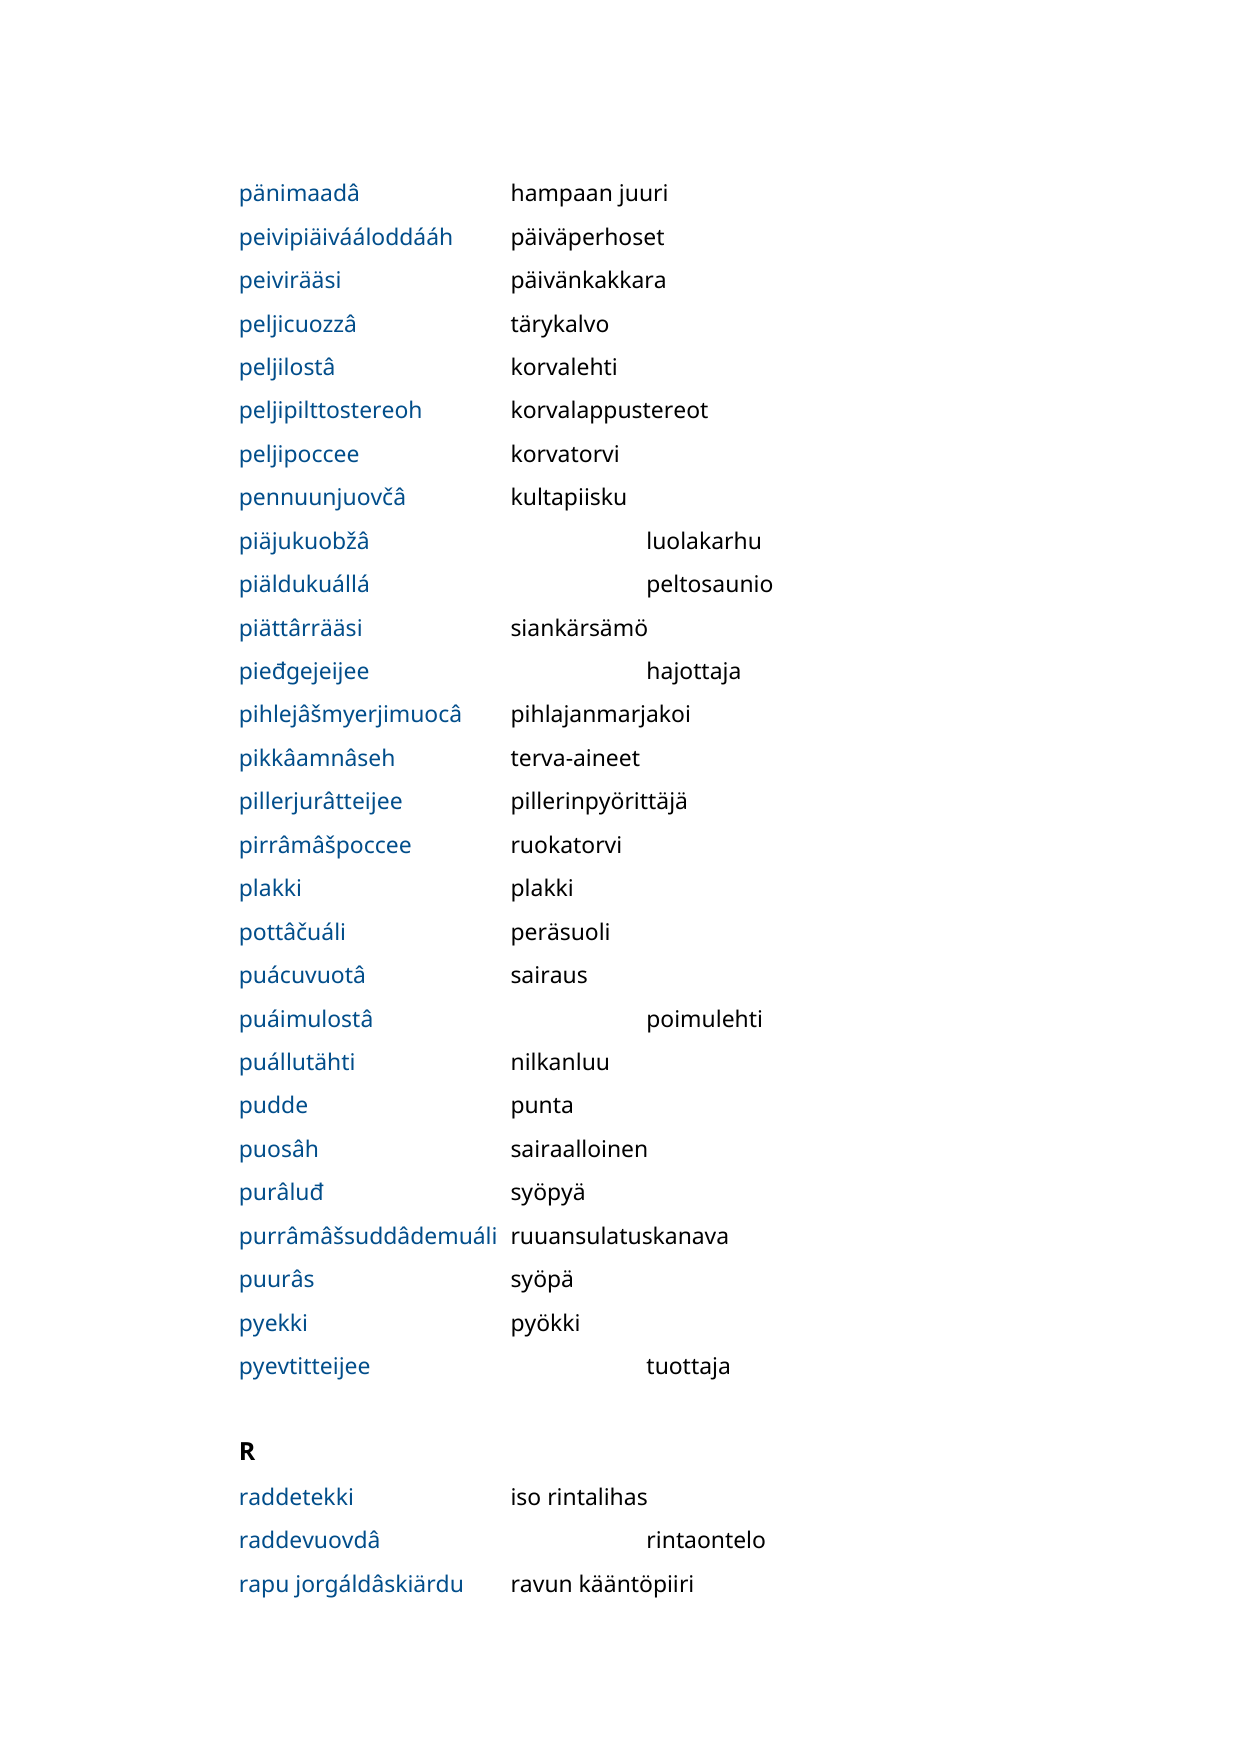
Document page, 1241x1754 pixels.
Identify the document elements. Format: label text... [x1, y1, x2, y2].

text puácuvuotâ sairaus [239, 959, 1110, 990]
text rapu jorgáldâskiärdu ravun kääntöpiiri [239, 1567, 1110, 1599]
text purrâmâšsuddâdemuáli ruuansulatuskanava [239, 1220, 1110, 1251]
text puáimulostâ poimulehti [239, 1002, 1110, 1034]
text pirrâmâšpoccee ruokatorvi [239, 829, 1110, 860]
text purâluđ syöpyä [239, 1176, 1110, 1207]
text raddevuovdâ rintaontelo [239, 1524, 1110, 1555]
text pennuunjuovčâ kultapiisku [239, 481, 1110, 512]
text pikkâamnâseh terva-aineet [239, 742, 1110, 773]
text peljilostâ korvalehti [239, 351, 1110, 382]
text piäldukuállá peltosaunio [239, 568, 1110, 599]
text pänimaadâ hampaan juuri [239, 177, 1110, 208]
text piäjukuobžâ luolakarhu [239, 525, 1110, 556]
text pihlejâšmyerjimuocâ pihlajanmarjakoi [239, 698, 1110, 730]
text pieđgejeijee hajottaja [239, 655, 1110, 686]
text peljipoccee korvatorvi [239, 438, 1110, 469]
text puállutähti nilkanluu [239, 1046, 1110, 1077]
text plakki plakki [239, 872, 1110, 903]
text pudde punta [239, 1089, 1110, 1121]
text puosâh sairaalloinen [239, 1133, 1110, 1164]
text peljipilttostereoh korvalappustereot [239, 394, 1110, 426]
text pillerjurâtteijee pillerinpyörittäjä [239, 785, 1110, 817]
text pottâčuáli peräsuoli [239, 916, 1110, 947]
text R [239, 1434, 1110, 1468]
text peivipiäivááloddááh päiväperhoset [239, 221, 1110, 252]
text pyevtitteijee tuottaja [239, 1350, 1110, 1381]
text peivirääsi päivänkakkara [239, 264, 1110, 295]
text peljicuozzâ tärykalvo [239, 307, 1110, 339]
text pyekki pyökki [239, 1307, 1110, 1338]
text piättârrääsi siankärsämö [239, 612, 1110, 643]
text raddetekki iso rintalihas [239, 1481, 1110, 1512]
text puurâs syöpä [239, 1263, 1110, 1294]
